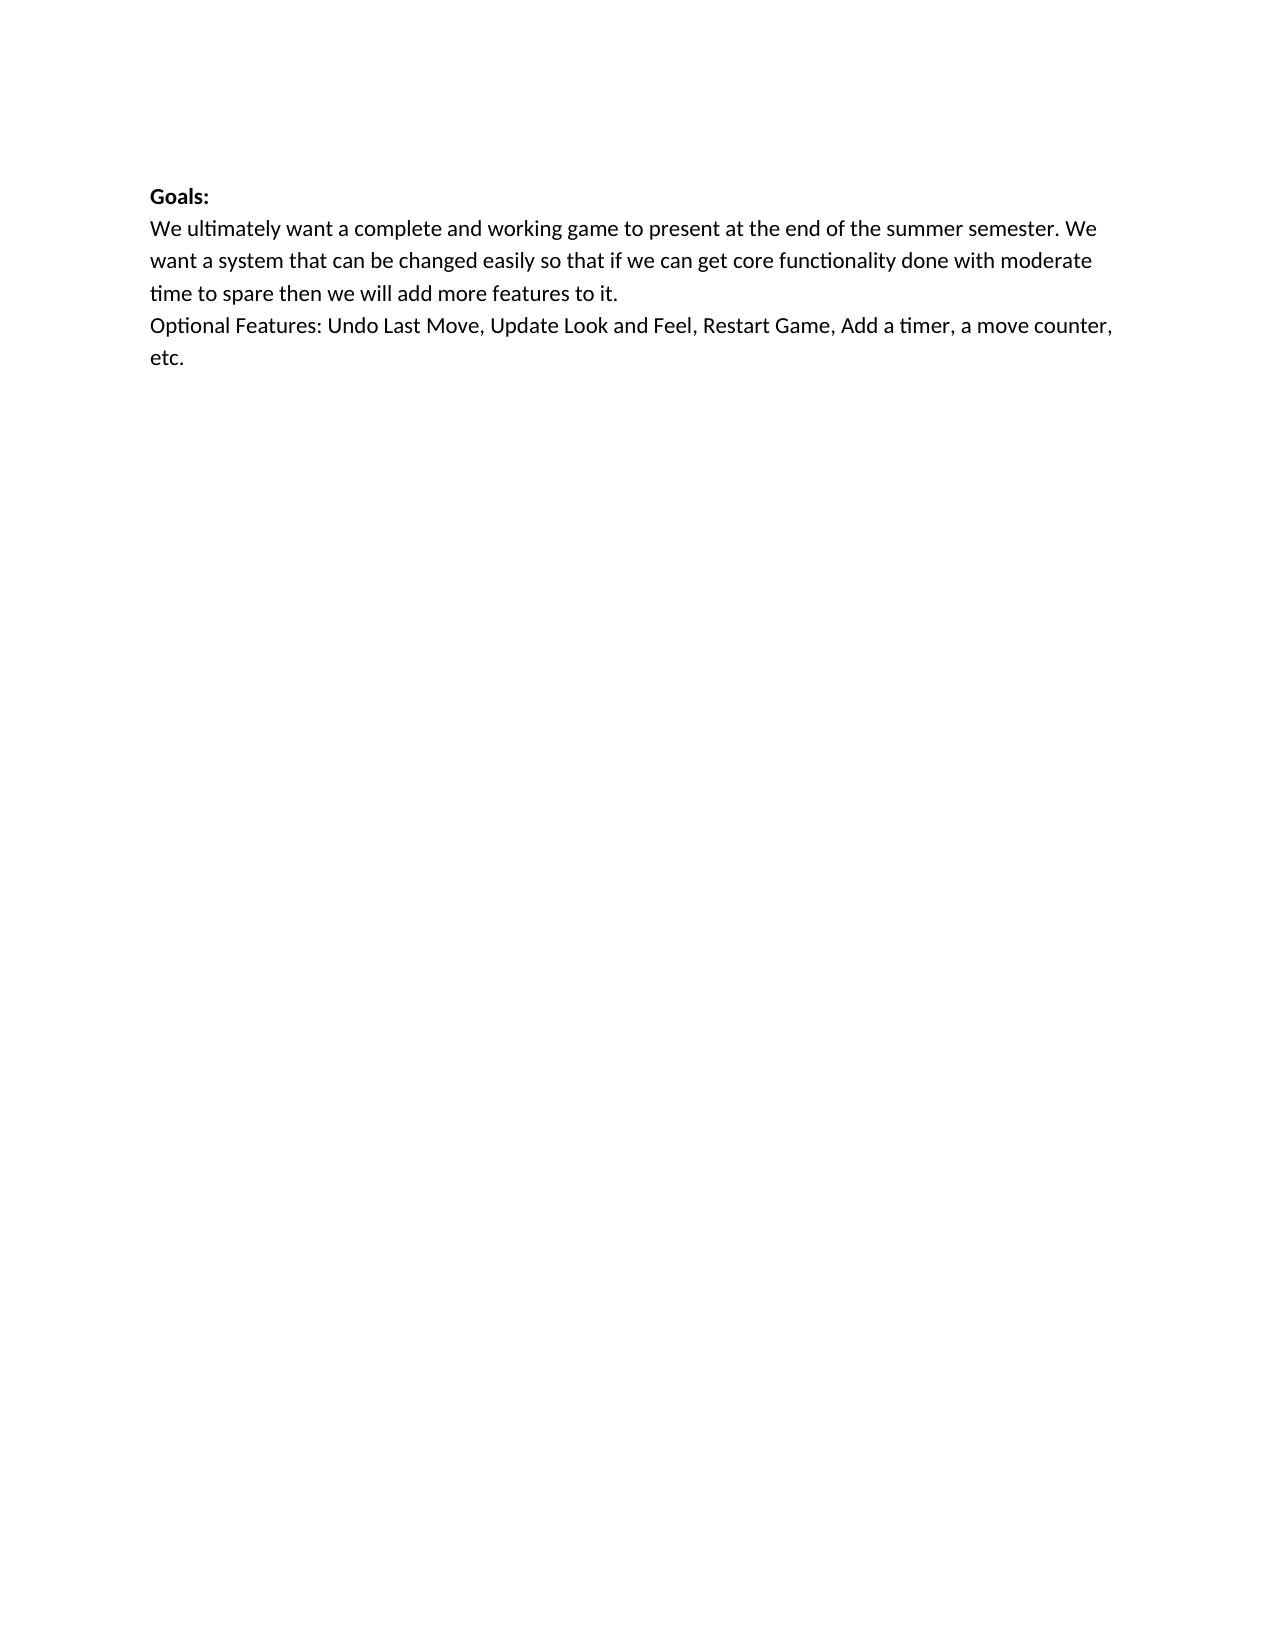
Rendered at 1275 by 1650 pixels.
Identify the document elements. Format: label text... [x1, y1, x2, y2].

text Goals: [150, 182, 1125, 210]
text Optional Features: Undo Last Move, Update Look and Feel, Restart Game, Add a timer, a move counter, etc. [150, 311, 1125, 371]
text We ultimately want a complete and working game to present at the end of the summer semester. We want a system that can be changed easily so that if we can get core functionality done with moderate time to spare then we will add more features to it. [150, 214, 1125, 307]
